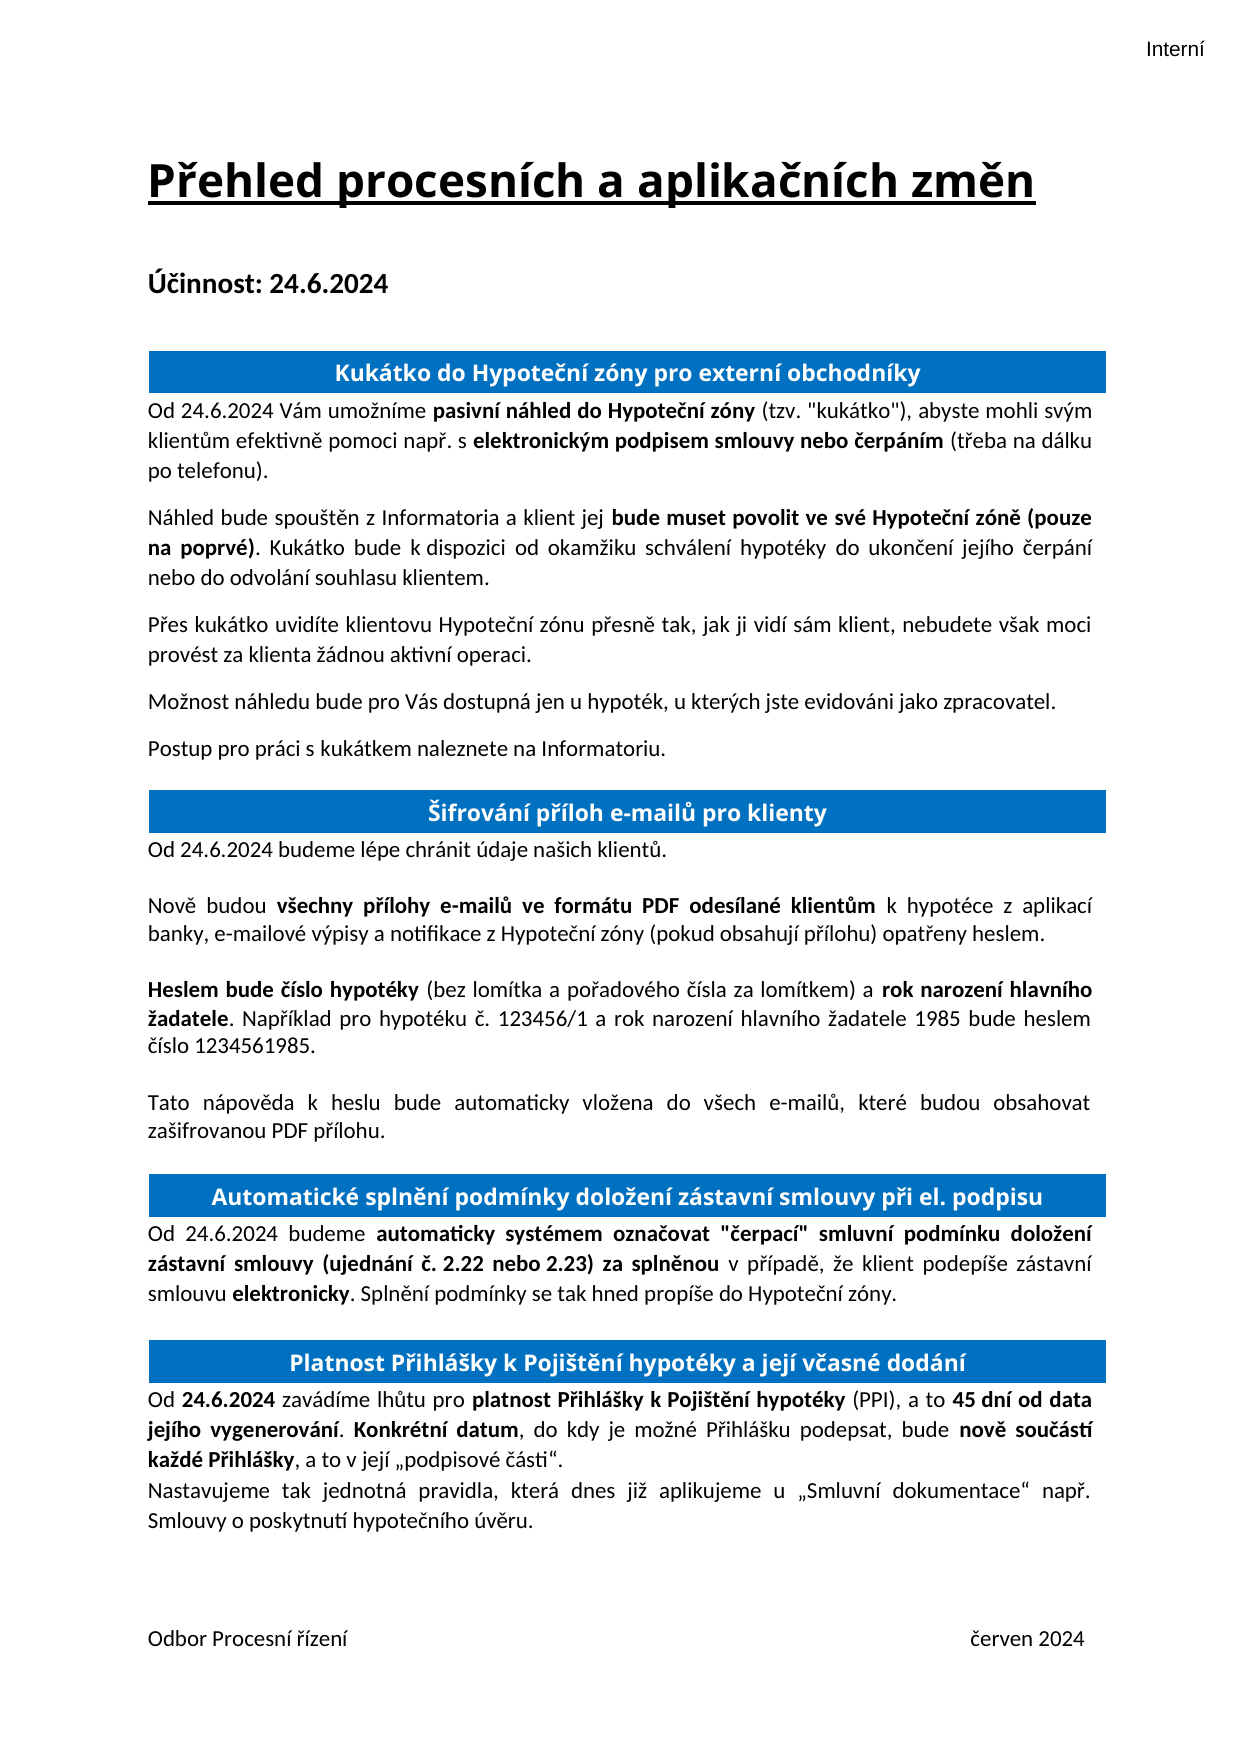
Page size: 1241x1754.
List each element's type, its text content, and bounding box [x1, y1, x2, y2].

text Postup pro práci s kukátkem naleznete na Informatoriu. [148, 734, 1092, 762]
text Přes kukátko uvidíte klientovu Hypoteční zónu přesně tak, jak ji vidí sám klient, nebudete však moci provést za klienta žádnou aktivní operaci. [148, 610, 1092, 668]
text Kukátko do Hypoteční zóny pro externí obchodníky [154, 355, 1101, 389]
text Přehled procesních a aplikačních změn [148, 148, 1092, 211]
text Od 24.6.2024 Vám umožníme pasivní náhled do Hypoteční zóny (tzv. "kukátko"), abyste mohli svým klientům efektivně pomoci např. s elektronickým podpisem smlouvy nebo čerpáním (třeba na dálku po telefonu). [148, 396, 1092, 484]
text Tato nápověda k heslu bude automaticky vložena do všech e-mailů, které budou obsahovat zašifrovanou PDF přílohu. [148, 1088, 1092, 1144]
text Náhled bude spouštěn z Informatoria a klient jej bude muset povolit ve své Hypoteční zóně (pouze na poprvé). Kukátko bude k dispozici od okamžiku schválení hypotéky do ukončení jejího čerpání nebo do odvolání souhlasu klientem. [148, 503, 1092, 591]
text Od 24.6.2024 zavádíme lhůtu pro platnost Přihlášky k Pojištění hypotéky (PPI), a to 45 dní od data jejího vygenerování. Konkrétní datum, do kdy je možné Přihlášku podepsat, bude nově součástí každé Přihlášky, a to v její „podpisové části“. [148, 1385, 1092, 1474]
text Od 24.6.2024 budeme lépe chránit údaje našich klientů. [148, 836, 1092, 863]
text Účinnost: 24.6.2024 [148, 265, 1092, 301]
text Nově budou všechny přílohy e-mailů ve formátu PDF odesílané klientům k hypotéce z aplikací banky, e-mailové výpisy a notifikace z Hypoteční zóny (pokud obsahují přílohu) opatřeny heslem. [148, 892, 1092, 948]
text Heslem bude číslo hypotéky (bez lomítka a pořadového čísla za lomítkem) a rok narození hlavního žadatele. Například pro hypotéku č. 123456/1 a rok narození hlavního žadatele 1985 bude heslem číslo 1234561985. [148, 976, 1092, 1060]
text Od 24.6.2024 budeme automaticky systémem označovat "čerpací" smluvní podmínku doložení zástavní smlouvy (ujednání č. 2.22 nebo 2.23) za splněnou v případě, že klient podepíše zástavní smlouvu elektronicky. Splnění podmínky se tak hned propíše do Hypoteční zóny. [148, 1219, 1092, 1308]
text Nastavujeme tak jednotná pravidla, která dnes již aplikujeme u „Smluvní dokumentace“ např. Smlouvy o poskytnutí hypotečního úvěru. [148, 1476, 1092, 1534]
text Šifrování příloh e-mailů pro klienty [154, 795, 1101, 828]
text Platnost Přihlášky k Pojištění hypotéky a její včasné dodání [154, 1345, 1101, 1378]
text Možnost náhledu bude pro Vás dostupná jen u hypoték, u kterých jste evidováni jako zpracovatel. [148, 687, 1092, 715]
text Automatické splnění podmínky doložení zástavní smlouvy při el. podpisu [154, 1179, 1101, 1212]
